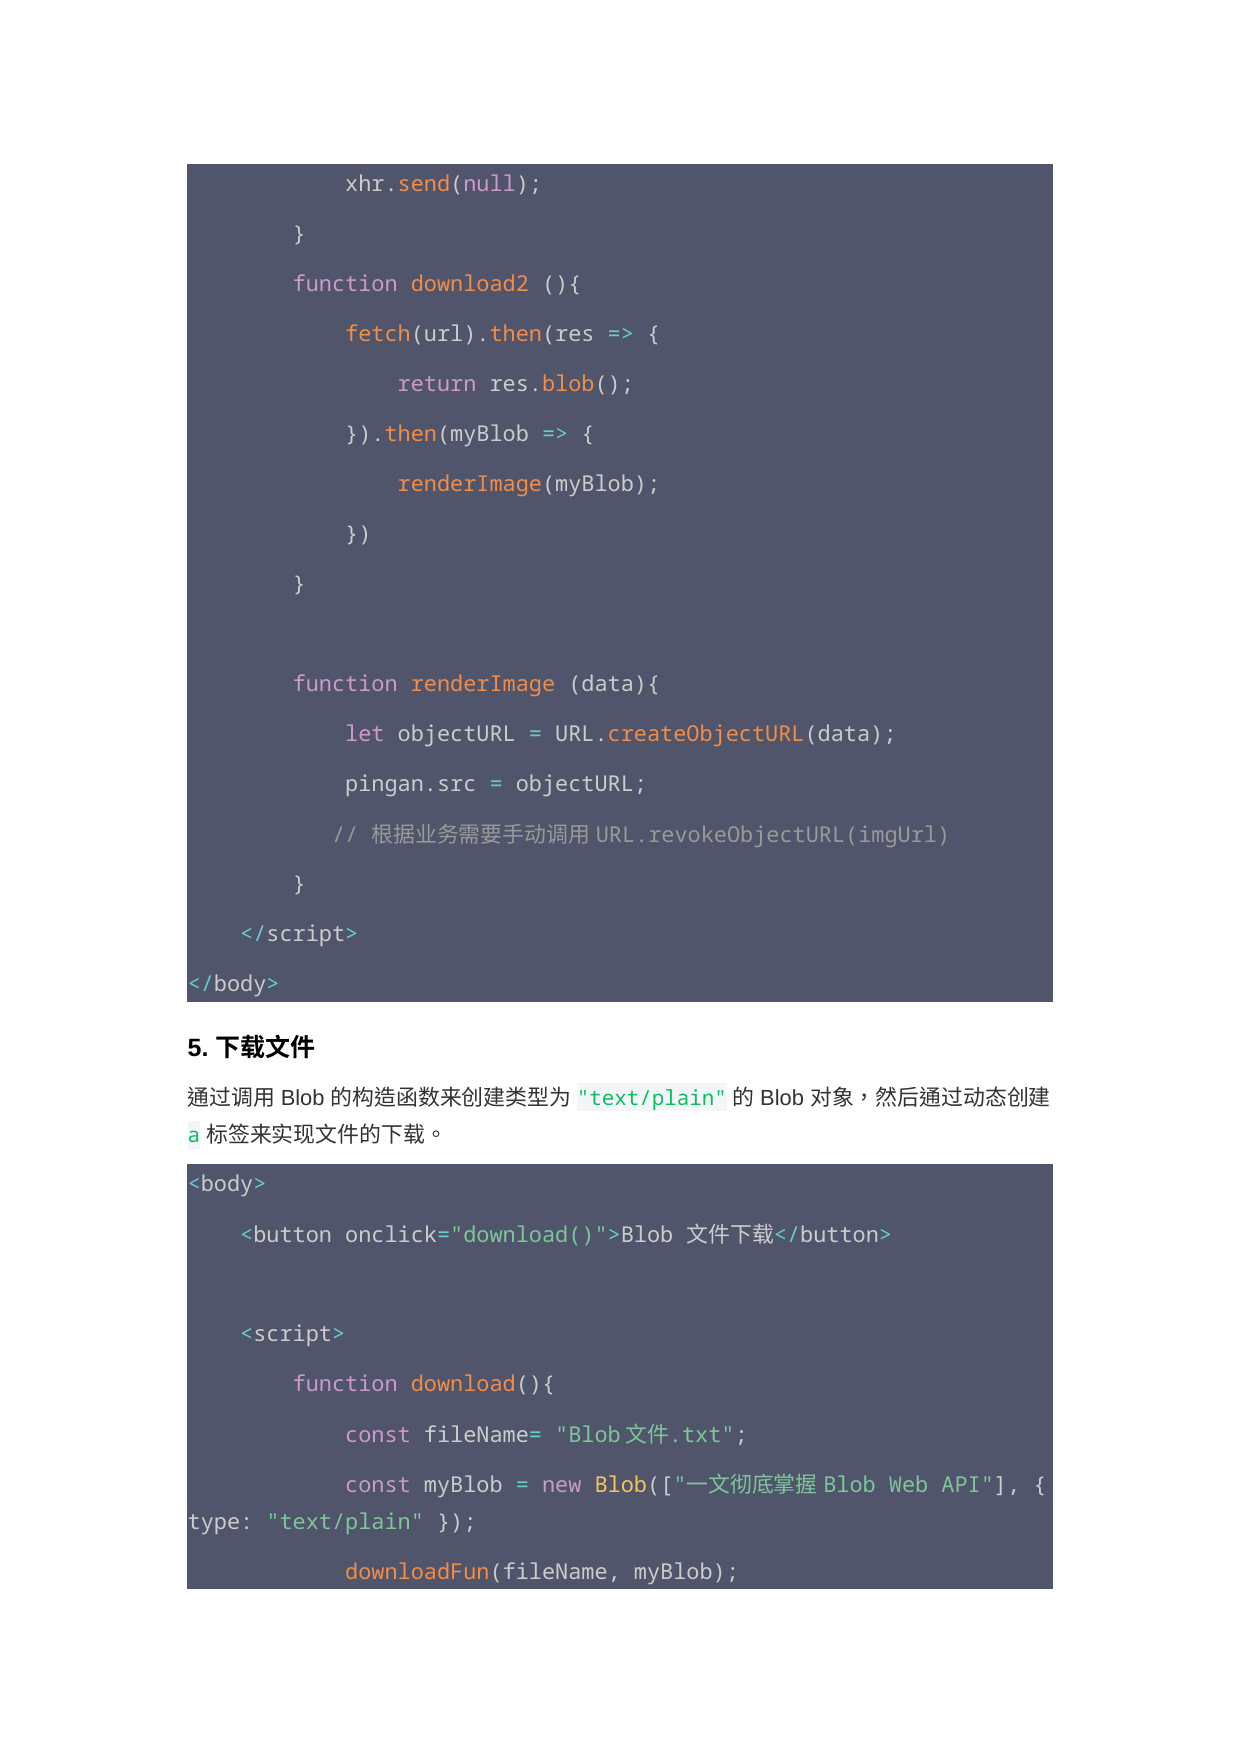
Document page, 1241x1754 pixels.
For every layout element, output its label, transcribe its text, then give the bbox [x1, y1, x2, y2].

text function download(){ [187, 1364, 1053, 1402]
text renderImage(myBlob); [187, 464, 1053, 502]
text }).then(myBlob => { [187, 414, 1053, 452]
text }) [187, 514, 1053, 552]
text fetch(url).then(res => { [187, 314, 1053, 352]
text <body> [187, 1164, 1053, 1202]
text </script> [187, 914, 1053, 952]
text 通过调用 Blob 的构造函数来创建类型为 "text/plain" 的 Blob 对象，然后通过动态创建 a 标签来实现文件的下载。 [187, 1077, 1053, 1152]
text downloadFun(fileName, myBlob); [187, 1552, 1053, 1589]
text } [187, 214, 1053, 252]
text const myBlob = new Blob(["一文彻底掌握 Blob Web API"], { type: "text/plain" }); [187, 1464, 1053, 1539]
text } [187, 864, 1053, 902]
text pingan.src = objectURL; [187, 764, 1053, 802]
text } [187, 564, 1053, 602]
text function renderImage (data){ [187, 664, 1053, 702]
text return res.blob(); [187, 364, 1053, 402]
text xhr.send(null); [187, 164, 1053, 202]
text <button onclick="download()">Blob 文件下载</button> [187, 1214, 1053, 1252]
text 5. 下载文件 [187, 1027, 1053, 1064]
text let objectURL = URL.createObjectURL(data); [187, 714, 1053, 752]
text </body> [187, 964, 1053, 1002]
text // 根据业务需要手动调用 URL.revokeObjectURL(imgUrl) [187, 814, 1053, 852]
text const fileName= "Blob文件.txt"; [187, 1414, 1053, 1452]
text <script> [187, 1314, 1053, 1352]
text function download2 (){ [187, 264, 1053, 302]
